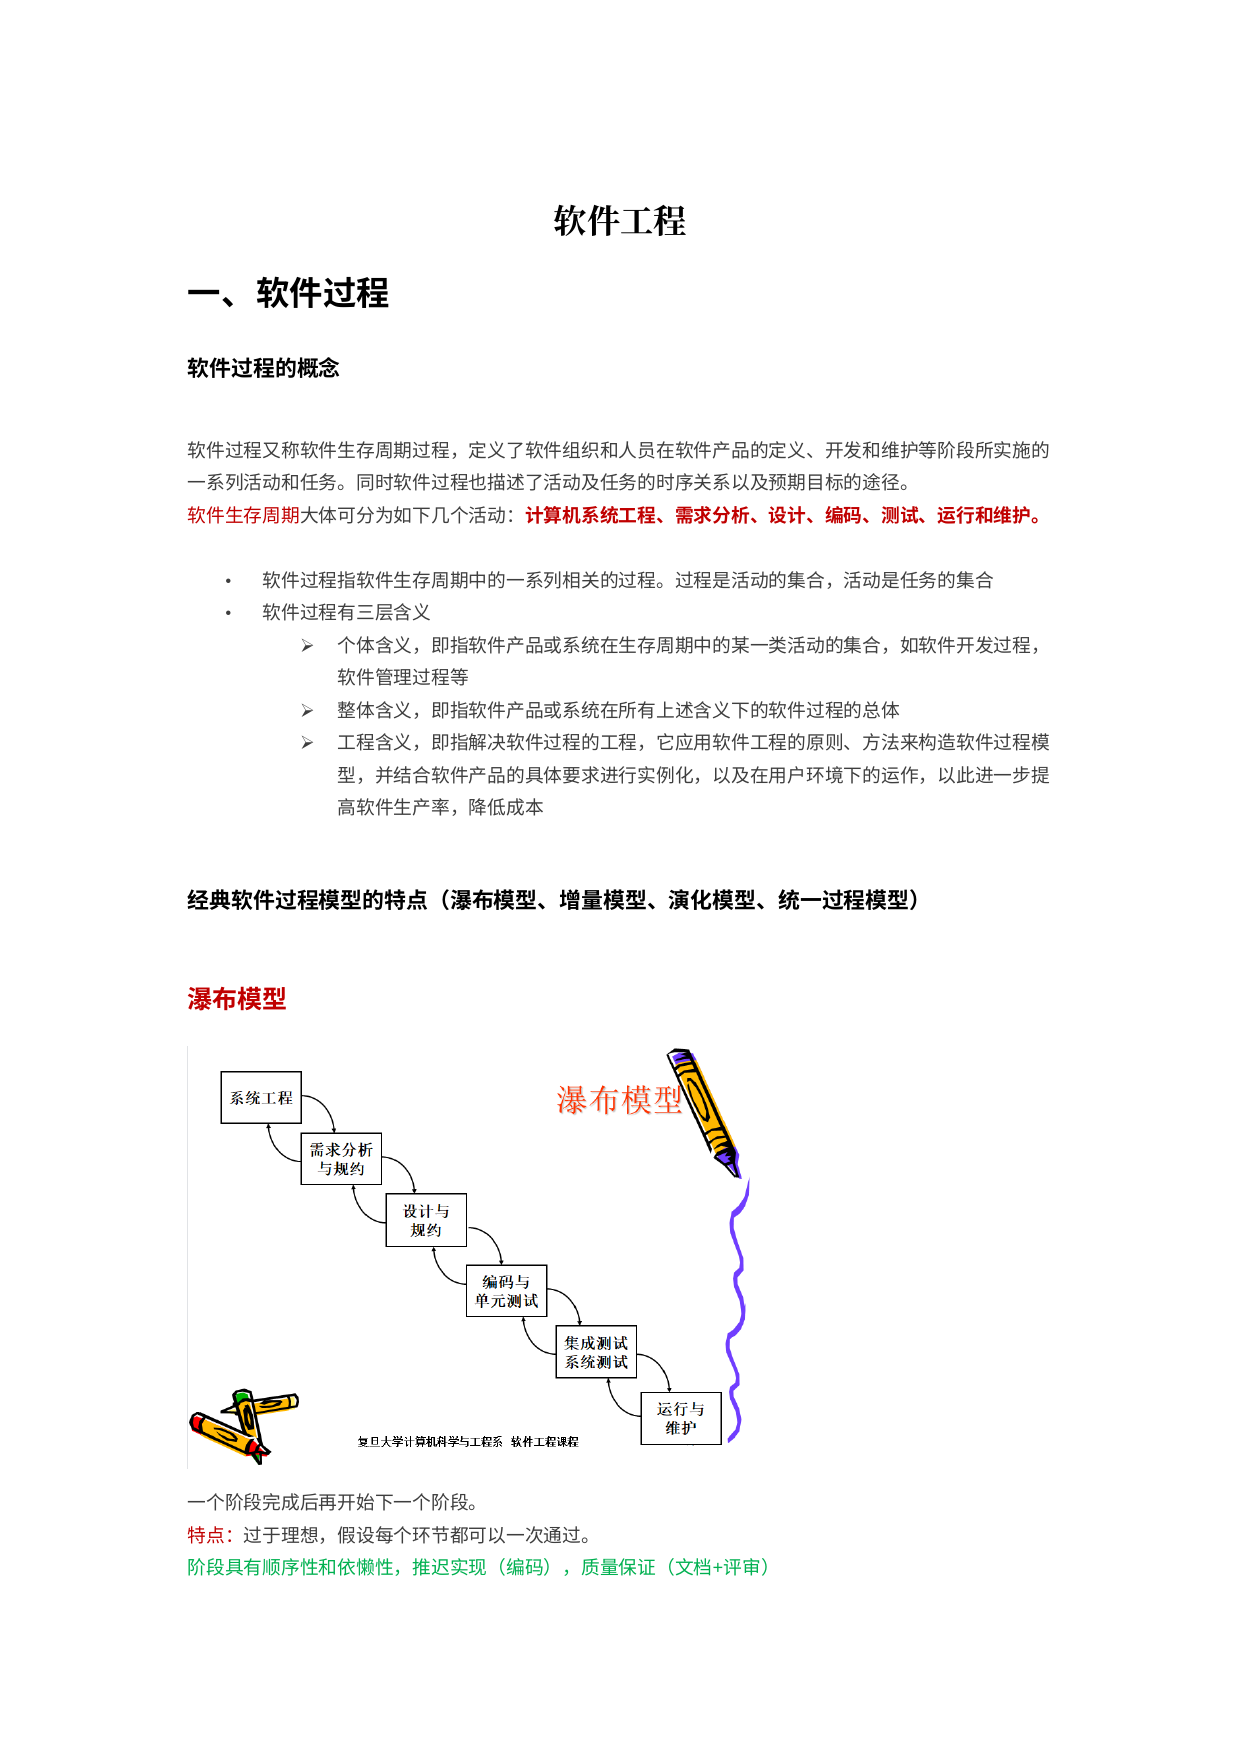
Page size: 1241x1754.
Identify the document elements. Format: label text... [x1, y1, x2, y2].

text 阶段具有顺序性和依懒性，推迟实现（编码），质量保证（文档+评审） [187, 1550, 1053, 1583]
title 软件工程 [187, 187, 1053, 252]
list 个体含义，即指软件产品或系统在生存周期中的某一类活动的集合，如软件开发过程，软件管理过程等 [300, 628, 1053, 693]
text 一个阶段完成后再开始下一个阶段。 [187, 1485, 1053, 1518]
subtitle 经典软件过程模型的特点（瀑布模型、增量模型、演化模型、统一过程模型） [187, 882, 1053, 915]
list 整体含义，即指软件产品或系统在所有上述含义下的软件过程的总体 [300, 693, 1053, 725]
text 瀑布模型 [187, 965, 1053, 1030]
list 软件过程 [187, 258, 1053, 323]
subtitle 软件过程的概念 [187, 350, 1053, 383]
text 软件过程又称软件生存周期过程，定义了软件组织和人员在软件产品的定义、开发和维护等阶段所实施的一系列活动和任务。同时软件过程也描述了活动及任务的时序关系以及预期目标的途径。 [187, 433, 1053, 498]
text 软件生存周期大体可分为如下几个活动：计算机系统工程、需求分析、设计、编码、测试、运行和维护。 [187, 498, 1053, 530]
list 软件过程有三层含义 [225, 595, 1053, 628]
picture [187, 1046, 754, 1469]
list 工程含义，即指解决软件过程的工程，它应用软件工程的原则、方法来构造软件过程模型，并结合软件产品的具体要求进行实例化，以及在用户环境下的运作，以此进一步提高软件生产率，降低成本 [300, 725, 1053, 823]
list 软件过程指软件生存周期中的一系列相关的过程。过程是活动的集合，活动是任务的集合 [225, 563, 1053, 595]
text 特点：过于理想，假设每个环节都可以一次通过。 [187, 1518, 1053, 1550]
